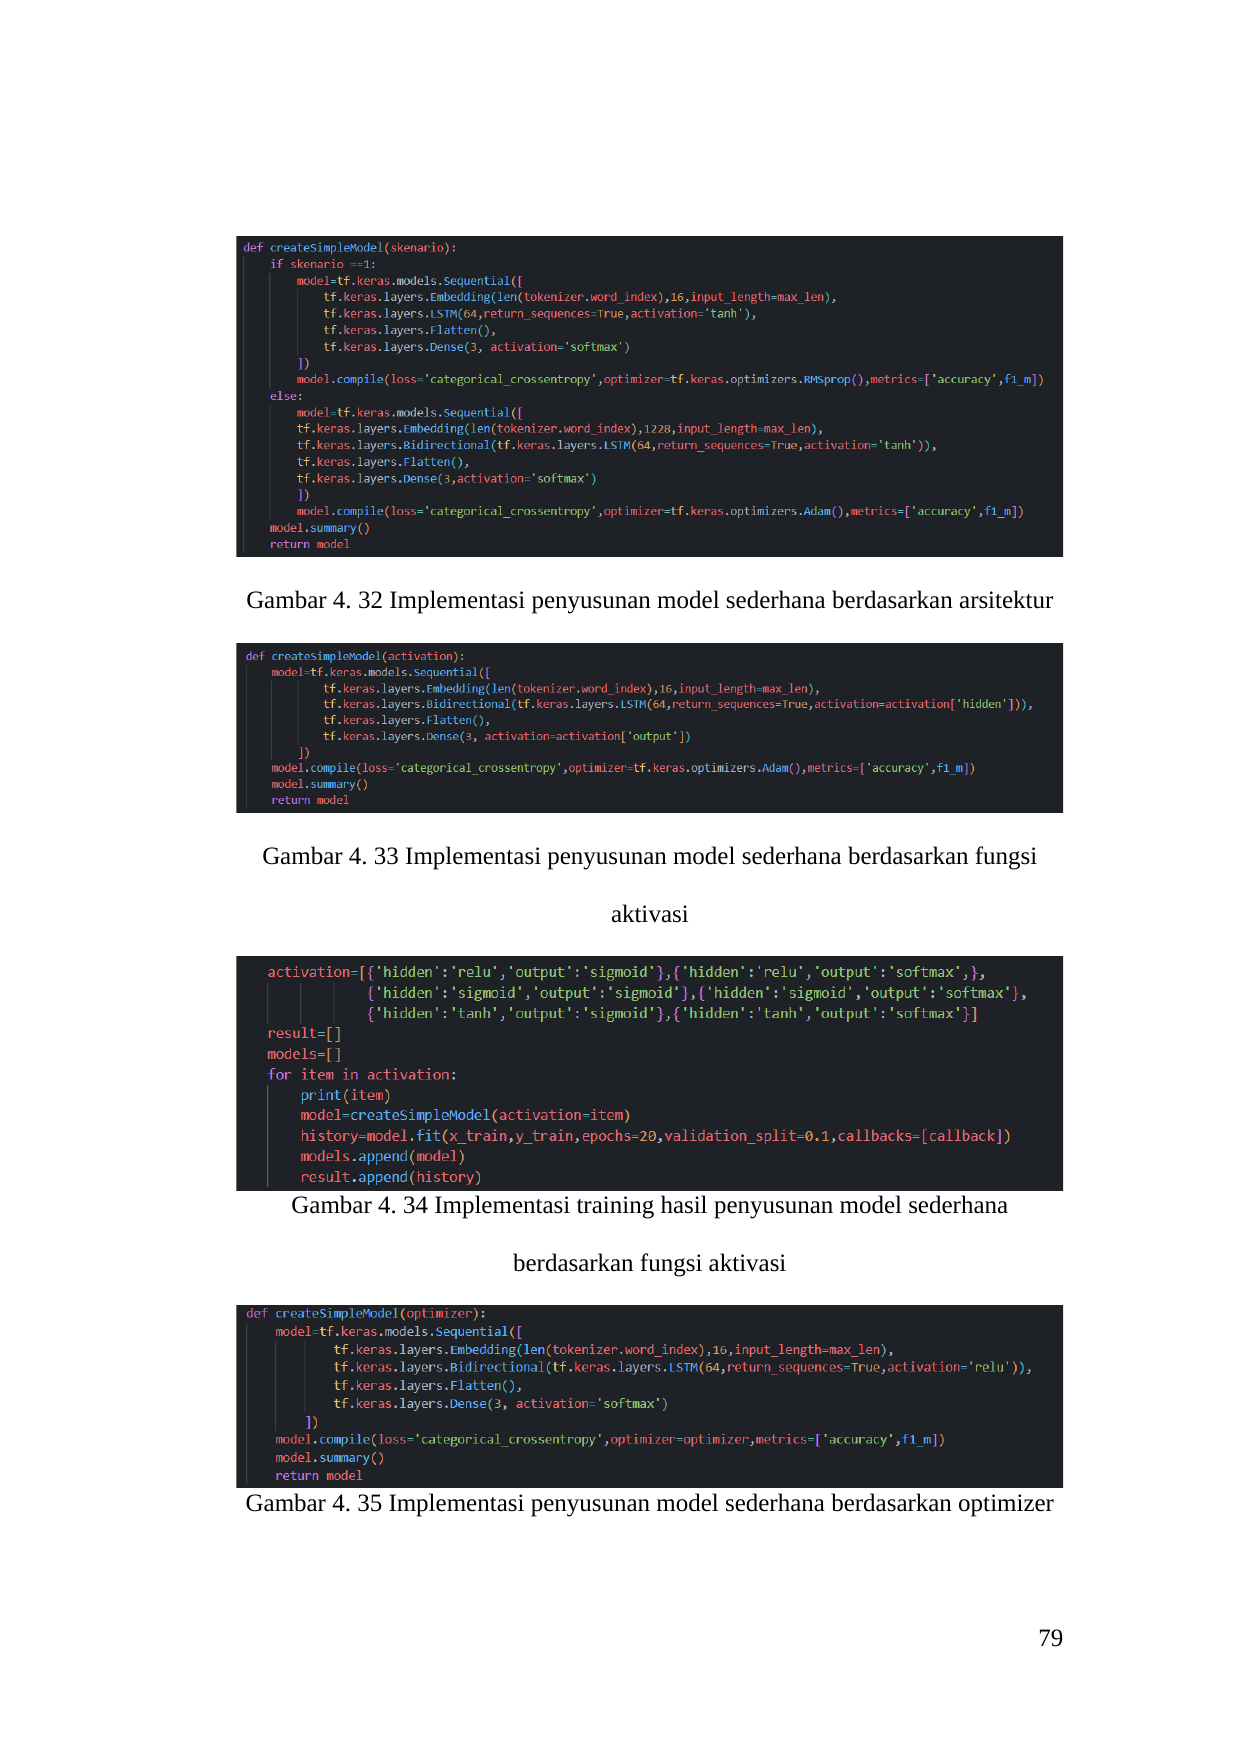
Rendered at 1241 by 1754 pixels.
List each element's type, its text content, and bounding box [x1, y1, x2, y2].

text Gambar 4. 33 Implementasi penyusunan model sederhana berdasarkan fungsi aktivasi [236, 841, 1063, 928]
picture [236, 236, 1064, 557]
text Gambar 4. 32 Implementasi penyusunan model sederhana berdasarkan arsitektur [236, 586, 1063, 614]
picture [236, 643, 1064, 813]
text Gambar 4. 35 Implementasi penyusunan model sederhana berdasarkan optimizer [236, 1488, 1063, 1516]
picture [236, 1305, 1064, 1488]
picture [236, 956, 1064, 1191]
text Gambar 4. 34 Implementasi training hasil penyusunan model sederhana berdasarkan fungsi aktivasi [236, 1191, 1063, 1277]
